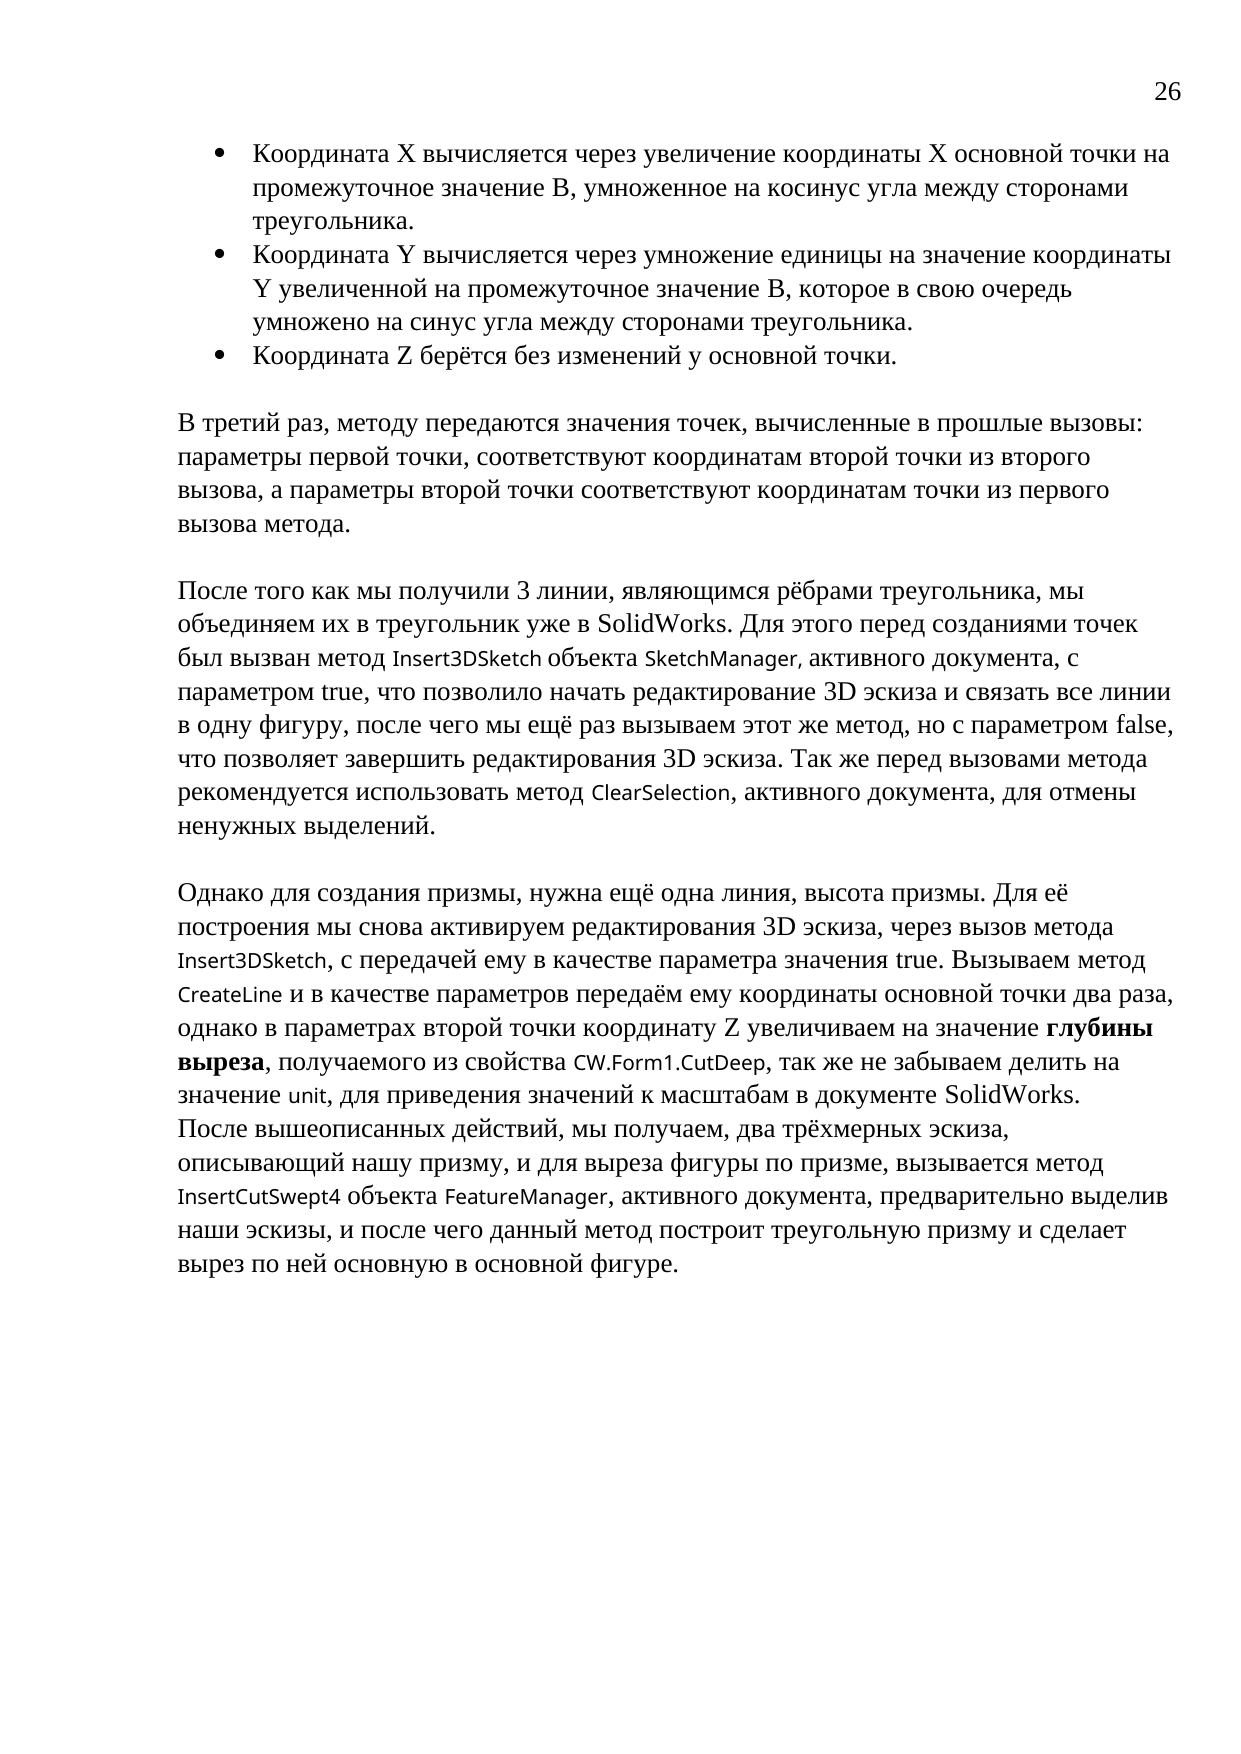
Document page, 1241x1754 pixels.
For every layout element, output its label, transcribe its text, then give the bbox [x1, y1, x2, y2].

list Координата Y вычисляется через умножение единицы на значение координаты Y увеличенной на промежуточное значение B, которое в свою очередь умножено на синус угла между сторонами треугольника. [215, 238, 1181, 336]
text После того как мы получили 3 линии, являющимся рёбрами треугольника, мы объединяем их в треугольник уже в SolidWorks. Для этого перед созданиями точек был вызван метод Insert3DSketch объекта SketchManager, активного документа, с параметром true, что позволило начать редактирование 3D эскиза и связать все линии в одну фигуру, после чего мы ещё раз вызываем этот же метод, но с параметром false, что позволяет завершить редактирования 3D эскиза. Так же перед вызовами метода рекомендуется использовать метод ClearSelection, активного документа, для отмены ненужных выделений. [177, 574, 1181, 840]
text После вышеописанных действий, мы получаем, два трёхмерных эскиза, описывающий нашу призму, и для выреза фигуры по призме, вызывается метод InsertCutSwept4 объекта FeatureManager, активного документа, предварительно выделив наши эскизы, и после чего данный метод построит треугольную призму и сделает вырез по ней основную в основной фигуре. [177, 1112, 1181, 1278]
text В третий раз, методу передаются значения точек, вычисленные в прошлые вызовы: параметры первой точки, соответствуют координатам второй точки из второго вызова, а параметры второй точки соответствуют координатам точки из первого вызова метода. [177, 406, 1181, 538]
list Координата Z берётся без изменений у основной точки. [215, 339, 1181, 370]
text Однако для создания призмы, нужна ещё одна линия, высота призмы. Для её построения мы снова активируем редактирования 3D эскиза, через вызов метода Insert3DSketch, с передачей ему в качестве параметра значения true. Вызываем метод CreateLine и в качестве параметров передаём ему координаты основной точки два раза, однако в параметрах второй точки координату Z увеличиваем на значение глубины выреза, получаемого из свойства CW.Form1.CutDeep, так же не забываем делить на значение unit, для приведения значений к масштабам в документе SolidWorks. [177, 876, 1181, 1110]
list Координата Х вычисляется через увеличение координаты Х основной точки на промежуточное значение B, умноженное на косинус угла между сторонами треугольника. [215, 137, 1181, 236]
